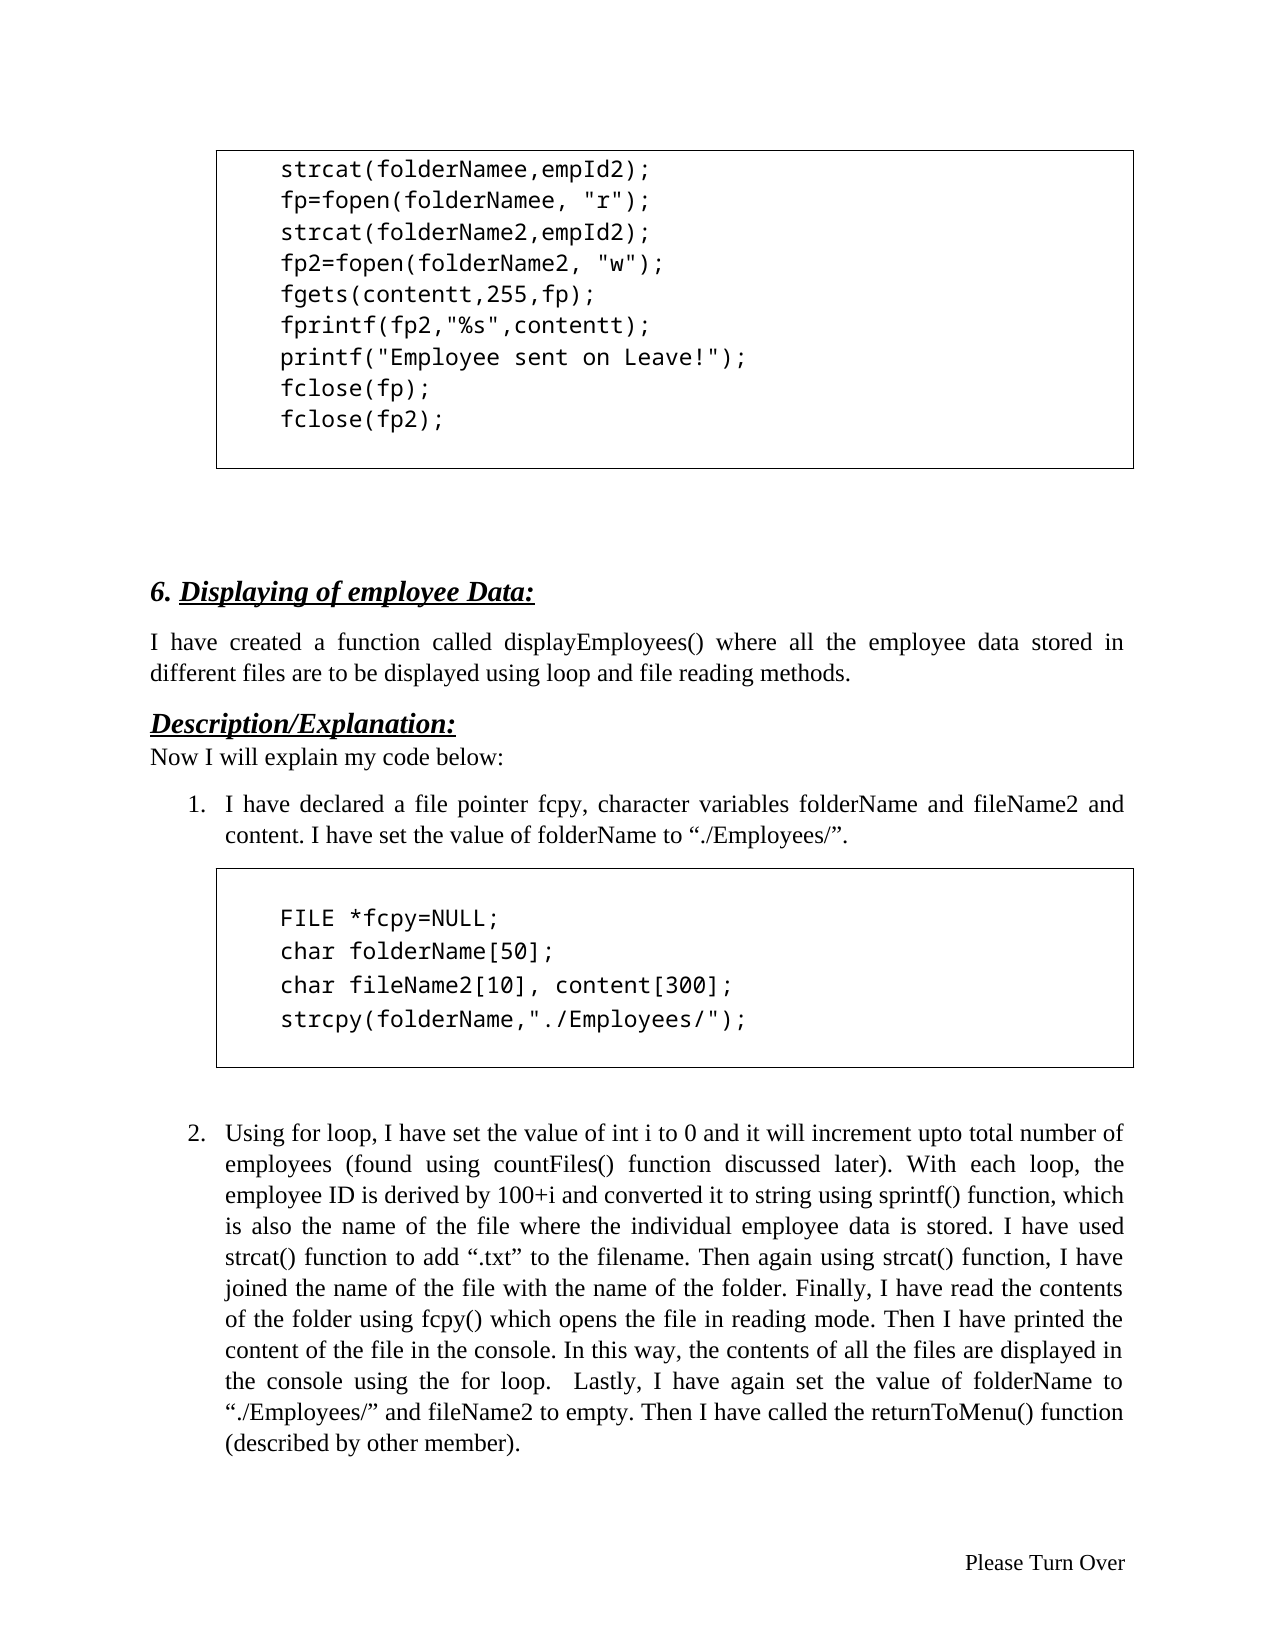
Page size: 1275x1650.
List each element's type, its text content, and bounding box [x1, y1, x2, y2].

text fclose(fp); [217, 369, 1133, 400]
text char folderName[50]; [217, 932, 1133, 966]
text 6. Displaying of employee Data: [150, 574, 1125, 608]
list Using for loop, I have set the value of int i to 0 and it will increment upto total number of employees (found using countFiles() function discussed later). With each loop, the employee ID is derived by 100+i and converted it to string using sprintf() function, which is also the name of the file where the individual employee data is stored. I have used strcat() function to add “.txt” to the filename. Then again using strcat() function, I have joined the name of the file with the name of the folder. Finally, I have read the contents of the folder using fcpy() which opens the file in reading mode. Then I have printed the content of the file in the console. In this way, the contents of all the files are displayed in the console using the for loop. Lastly, I have again set the value of folderName to “./Employees/” and fileName2 to empty. Then I have called the returnToMenu() function (described by other member). [187, 1118, 1125, 1457]
text printf("Employee sent on Leave!"); [217, 337, 1133, 369]
text strcpy(folderName,"./Employees/"); [217, 1000, 1133, 1034]
text strcat(folderNamee,empId2); [217, 151, 1133, 181]
text char fileName2[10], content[300]; [217, 966, 1133, 1000]
text Description/Explanation: Now I will explain my code below: [150, 706, 1125, 771]
list I have declared a file pointer fcpy, character variables folderName and fileName2 and content. I have set the value of folderName to “./Employees/”. [187, 789, 1125, 849]
text strcat(folderName2,empId2); [217, 212, 1133, 244]
text fgets(contentt,255,fp); [217, 275, 1133, 306]
text I have created a function called displayEmployees() where all the employee data stored in different files are to be displayed using loop and file reading methods. [150, 627, 1125, 687]
text fp2=fopen(folderName2, "w"); [217, 244, 1133, 275]
text fp=fopen(folderNamee, "r"); [217, 181, 1133, 212]
text fprintf(fp2,"%s",contentt); [217, 306, 1133, 337]
text FILE *fcpy=NULL; [217, 898, 1133, 932]
text fclose(fp2); [217, 400, 1133, 434]
